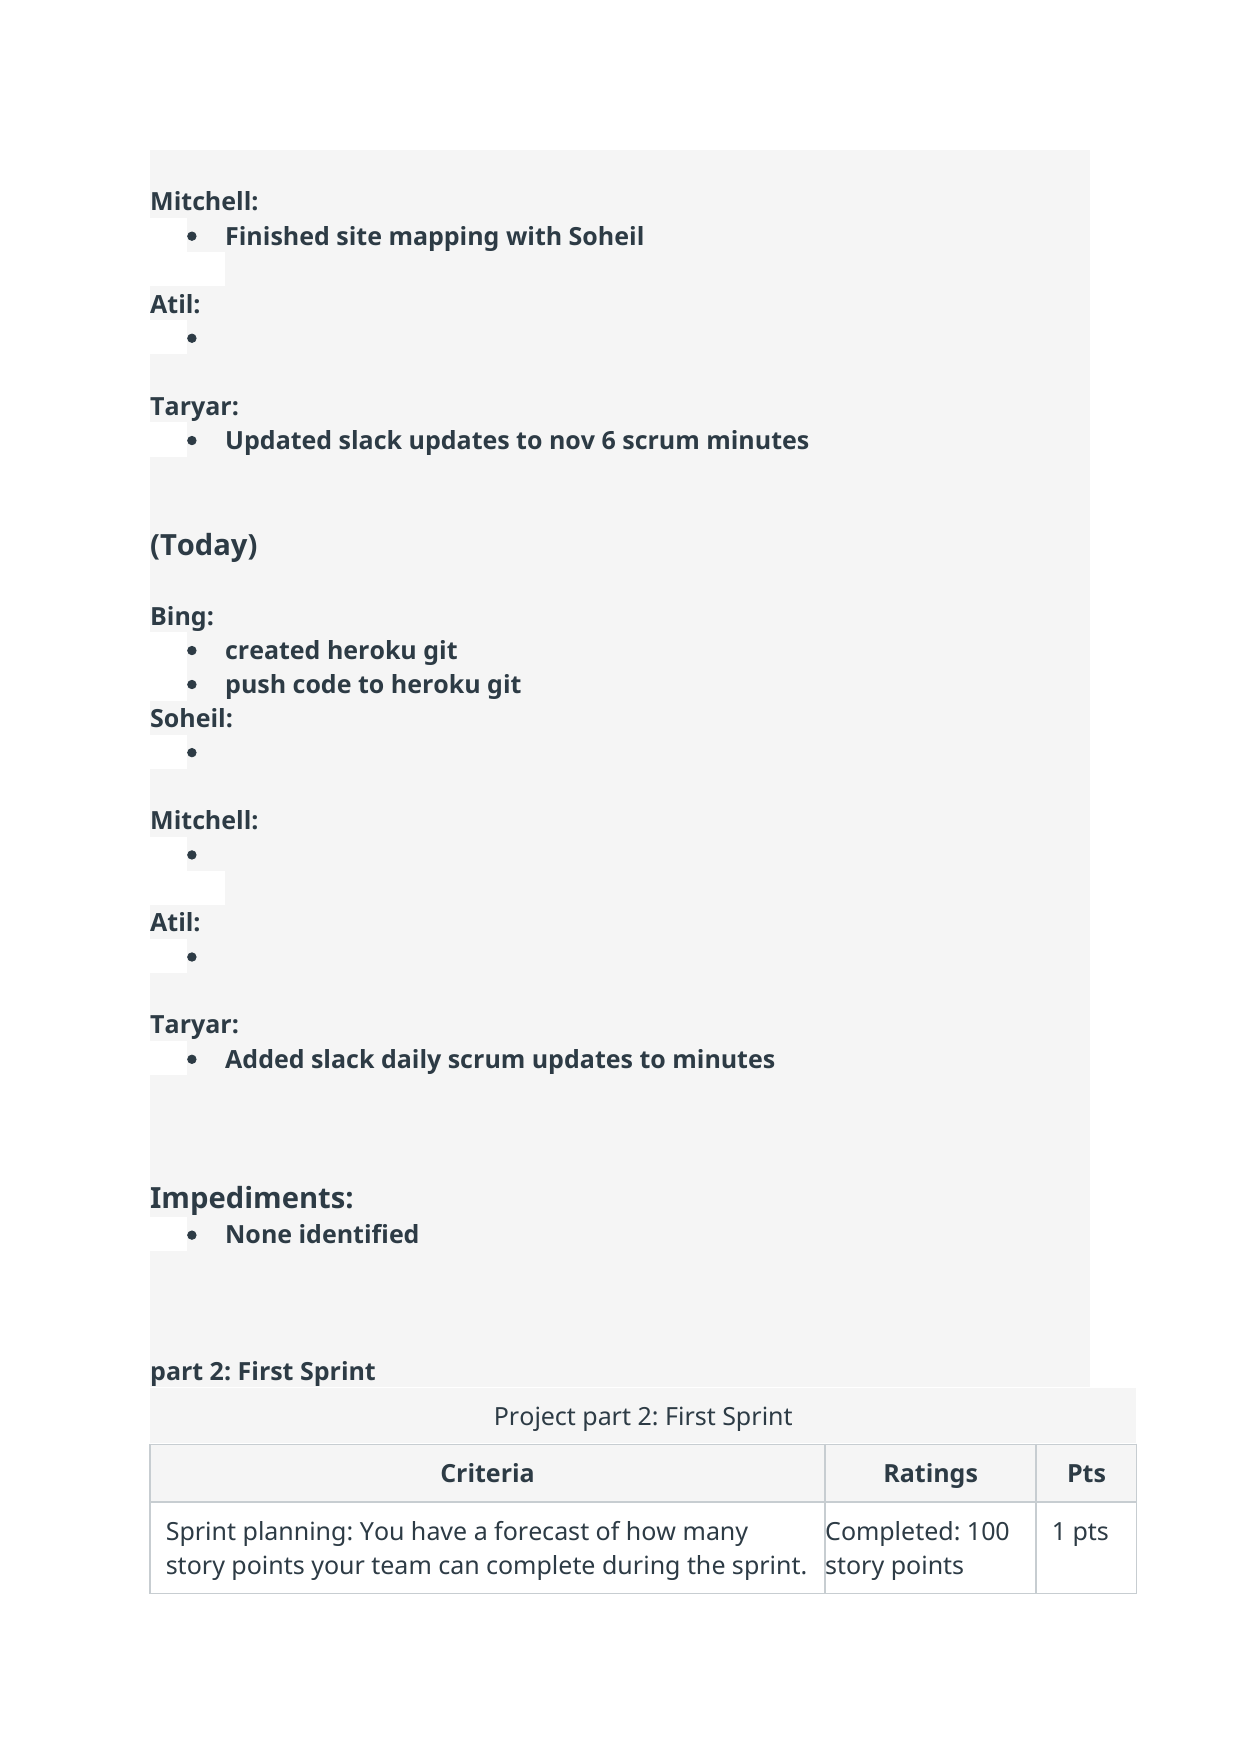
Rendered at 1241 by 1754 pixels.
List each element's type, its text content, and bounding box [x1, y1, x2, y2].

table_cell Pts [1037, 1445, 1136, 1501]
list None identified [187, 1217, 1090, 1251]
list created heroku git [187, 632, 1090, 667]
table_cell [151, 1503, 824, 1592]
text (Today) [150, 525, 1090, 564]
text Mitchell: [150, 184, 1090, 218]
text part 2: First Sprint [150, 1353, 1090, 1387]
text Taryar: [150, 388, 1090, 422]
text Impediments: [150, 1177, 1090, 1217]
list Updated slack updates to nov 6 scrum minutes [187, 422, 1090, 457]
text Bing: [150, 598, 1090, 632]
text Taryar: [150, 1007, 1090, 1041]
table_cell Ratings [826, 1445, 1035, 1501]
text Atil: [150, 905, 1090, 939]
table_cell Criteria [151, 1445, 824, 1501]
table_header Project part 2: First Sprint [150, 1388, 1136, 1443]
list Added slack daily scrum updates to minutes [187, 1041, 1090, 1075]
list push code to heroku git [187, 667, 1090, 701]
text Atil: [150, 286, 1090, 320]
table_cell 1 pts [1037, 1503, 1136, 1592]
list Finished site mapping with Soheil [187, 218, 1090, 252]
text Mitchell: [150, 803, 1090, 837]
text Soheil: [150, 701, 1090, 735]
table_cell Completed: 100 story points [826, 1503, 1035, 1592]
